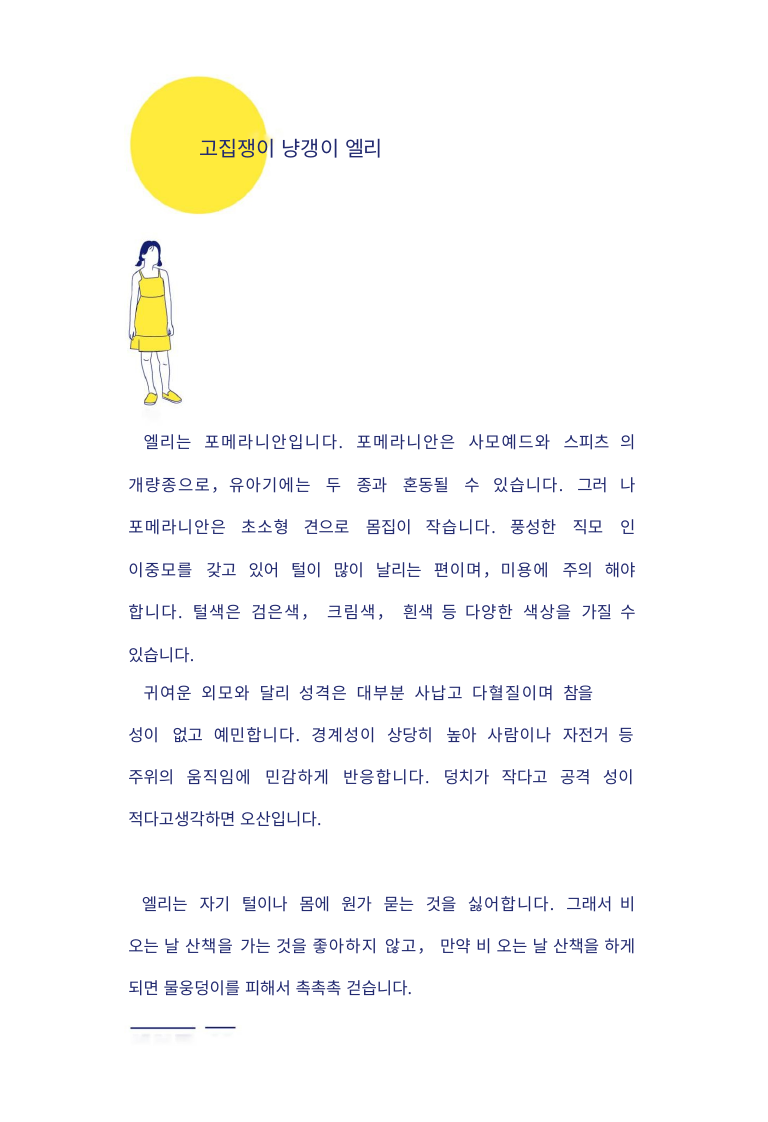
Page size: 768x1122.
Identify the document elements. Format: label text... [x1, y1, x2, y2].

text 엘리는 포메라니안입니다. 포메라니안은 사모예드와 스피츠 의 개량종으로，유아기에는 두 종과 혼동될 수 있습니다. 그러 나 포메라니안은 초소형 견으로 몸집이 작습니다. 풍성한 직모 인 이중모를 갖고 있어 털이 많이 날리는 편이며，미용에 주의 해야 합니다. 털색은 검은색， 크림색， 흰색 등 다양한 색상을 가질 수 있습니다. [128, 429, 636, 666]
text 성이 없고 예민합니다. 경계성이 상당히 높아 사람이나 자전거 등 주위의 움직임에 민감하게 반응합니다. 덩치가 작다고 공격 성이 적다고생각하면 오산입니다. [128, 722, 633, 830]
subtitle 고집쟁이 냥갱이 엘리 [199, 132, 768, 162]
text 귀여운 외모와 달리 성격은 대부분 사납고 다혈질이며 참을 [143, 685, 768, 703]
text 엘리는 자기 털이나 몸에 원가 묻는 것을 싫어합니다. 그래서 비 오는 날 산책을 가는 것을 좋아하지 않고， 만약 비 오는 날 산책을 하게 되면 물웅덩이를 피해서 촉촉촉 걷습니다. [128, 891, 636, 999]
picture [124, 74, 284, 1046]
